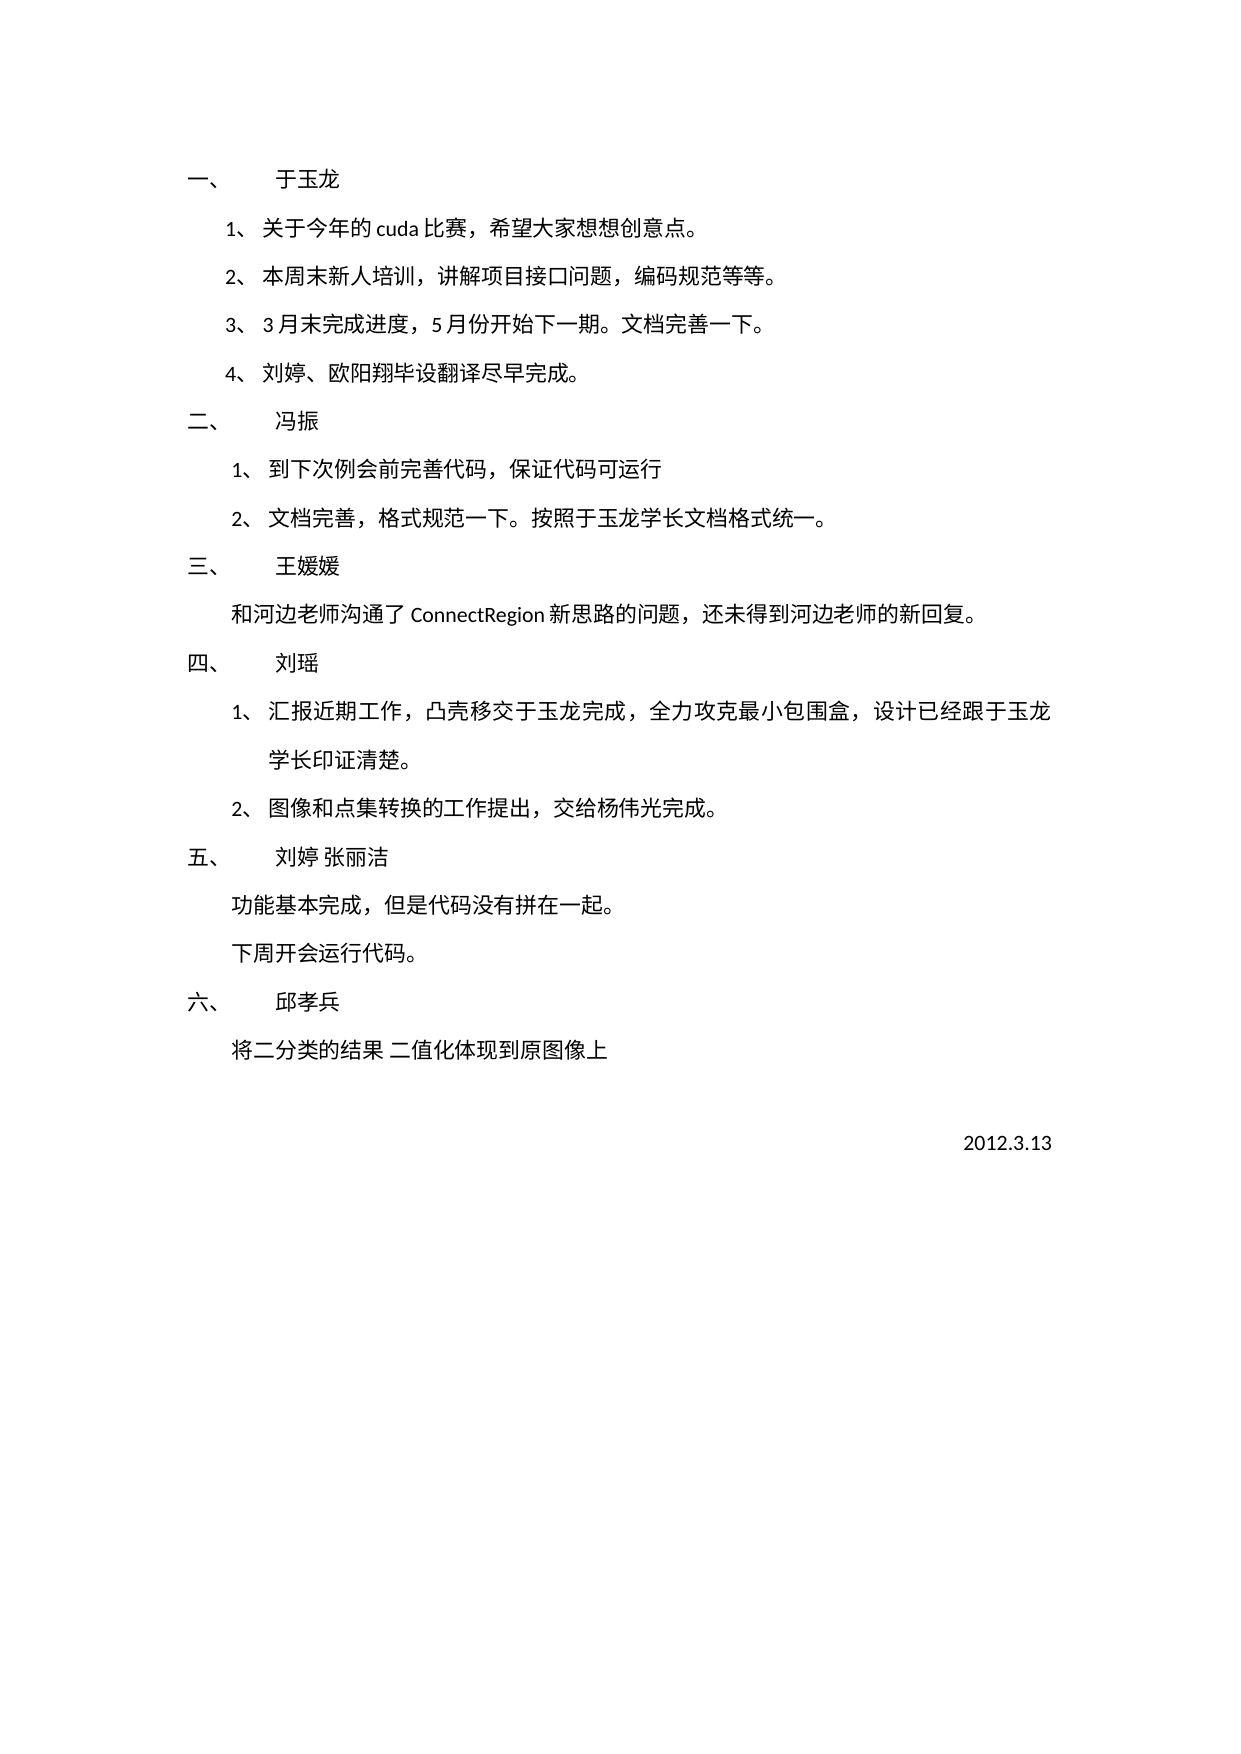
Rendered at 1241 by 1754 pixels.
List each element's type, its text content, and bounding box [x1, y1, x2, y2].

list 汇报近期工作，凸壳移交于玉龙完成，全力攻克最小包围盒，设计已经跟于玉龙学长印证清楚。 [231, 694, 1053, 775]
list 将二分类的结果 二值化体现到原图像上 [231, 1032, 1053, 1065]
list 文档完善，格式规范一下。按照于玉龙学长文档格式统一。 [231, 500, 1053, 533]
list 本周末新人培训，讲解项目接口问题，编码规范等等。 [225, 259, 1053, 291]
list 和河边老师沟通了ConnectRegion新思路的问题，还未得到河边老师的新回复。 [231, 597, 1053, 629]
list 2012.3.13 [231, 1127, 1053, 1159]
list 邱孝兵 [187, 984, 1053, 1017]
list 于玉龙 [187, 162, 1053, 194]
list 刘婷、欧阳翔毕设翻译尽早完成。 [225, 355, 1053, 388]
list 王媛媛 [187, 549, 1053, 581]
list 图像和点集转换的工作提出，交给杨伟光完成。 [231, 791, 1053, 823]
list 冯振 [187, 404, 1053, 436]
list 3月末完成进度，5月份开始下一期。文档完善一下。 [225, 307, 1053, 339]
list 到下次例会前完善代码，保证代码可运行 [231, 452, 1053, 484]
list 刘瑶 [187, 645, 1053, 678]
list 刘婷 张丽洁 [187, 839, 1053, 872]
list 关于今年的cuda比赛，希望大家想想创意点。 [225, 210, 1053, 243]
list 下周开会运行代码。 [231, 936, 1053, 968]
list 功能基本完成，但是代码没有拼在一起。 [231, 887, 1053, 920]
